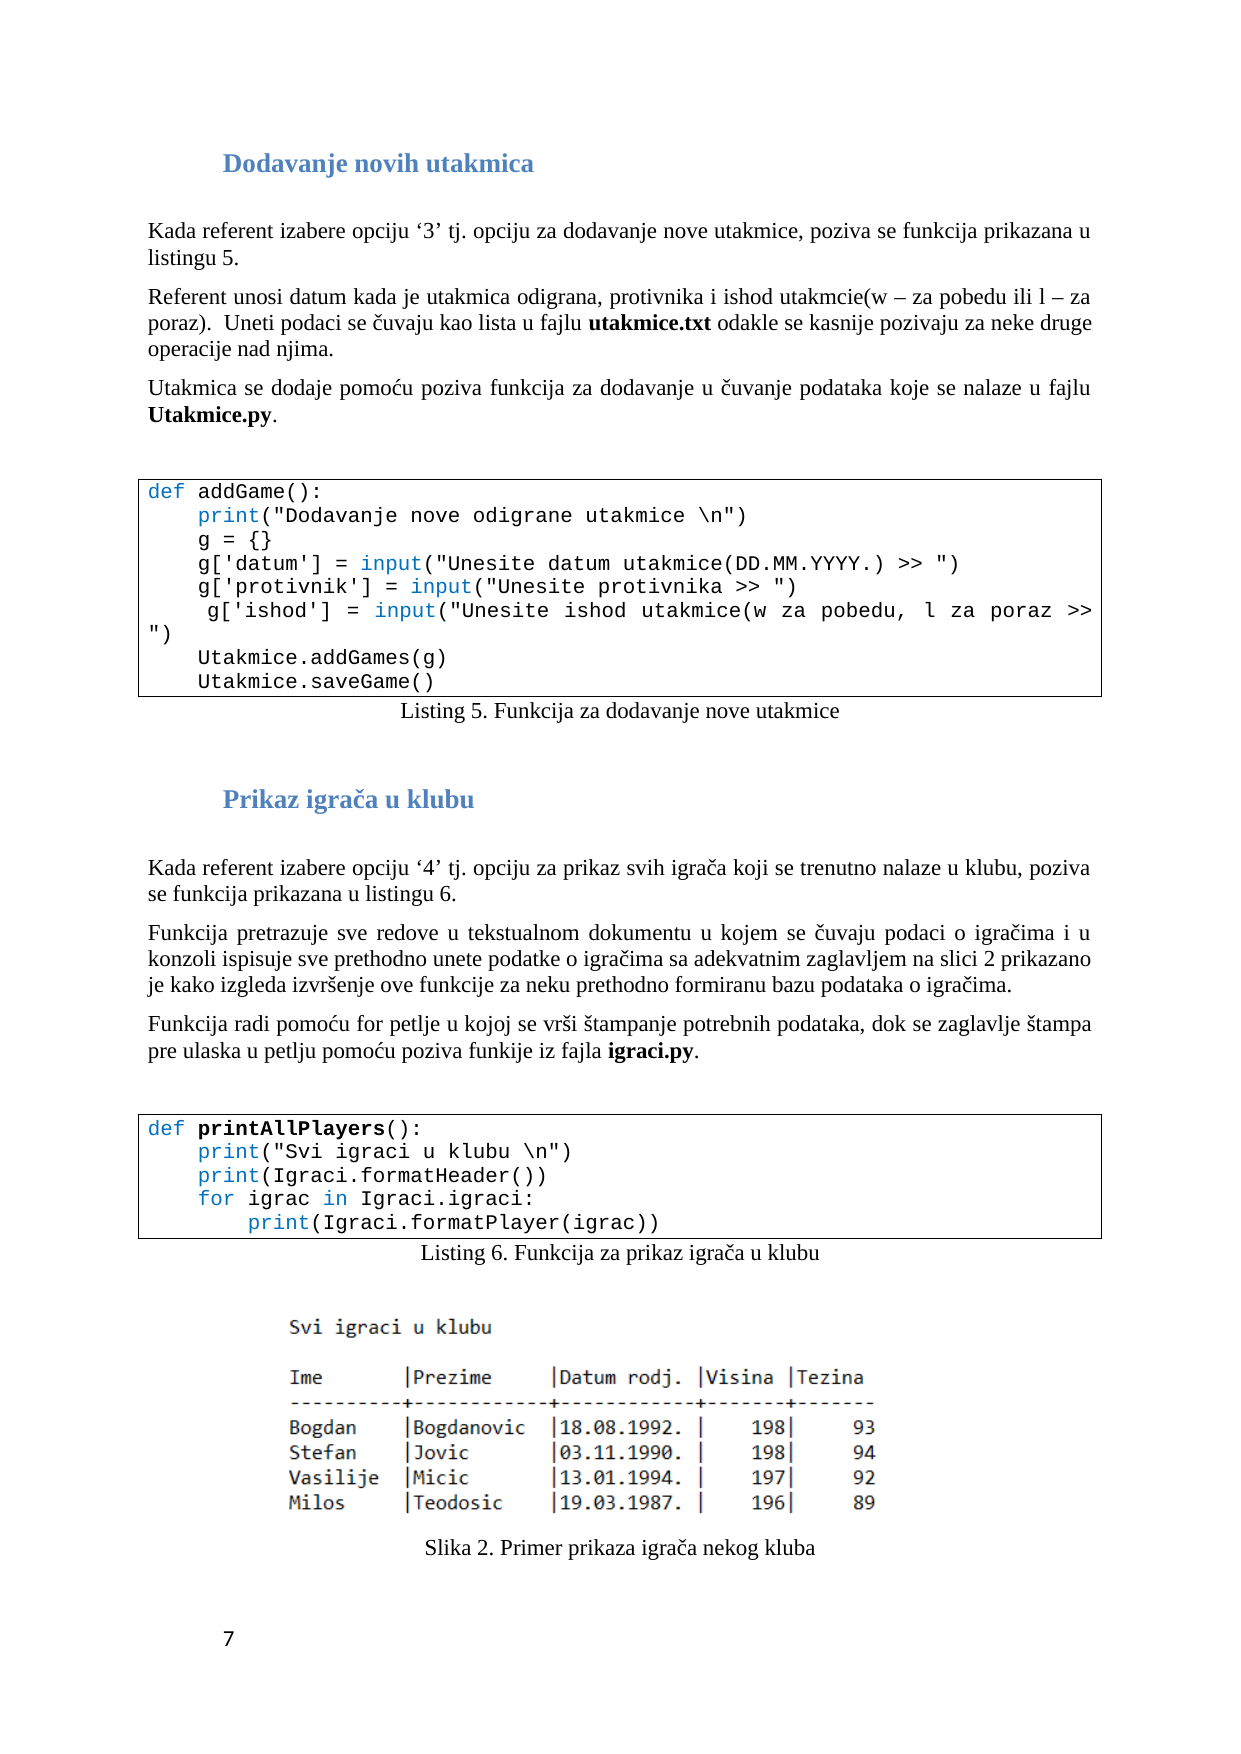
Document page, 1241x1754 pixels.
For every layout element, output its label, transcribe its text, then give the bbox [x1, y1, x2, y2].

text Kada referent izabere opciju ‘4’ tj. opciju za prikaz svih igrača koji se trenutno nalaze u klubu, poziva se funkcija prikazana u listingu 6. [148, 853, 1093, 906]
text g = {} [148, 529, 1093, 552]
text print(Igraci.formatHeader()) [148, 1165, 1093, 1188]
text Utakmice.addGames(g) [148, 647, 1093, 668]
text Slika 2. Primer prikaza igrača nekog kluba [148, 1534, 1093, 1560]
text Utakmice.saveGame() [139, 668, 1101, 696]
text print(Igraci.formatPlayer(igrac)) [139, 1209, 1101, 1238]
text def printAllPlayers(): [139, 1115, 1101, 1141]
subtitle Dodavanje novih utakmica [148, 148, 1093, 179]
text Listing 5. Funkcija za dodavanje nove utakmice [148, 697, 1093, 724]
picture [288, 1316, 952, 1522]
subtitle Prikaz igrača u klubu [148, 783, 1093, 815]
text Utakmica se dodaje pomoću poziva funkcija za dodavanje u čuvanje podataka koje se nalaze u fajlu Utakmice.py. [148, 374, 1093, 427]
text Listing 6. Funkcija za prikaz igrača u klubu [148, 1239, 1093, 1265]
text g['protivnik'] = input("Unesite protivnika >> ") [148, 576, 1093, 600]
text for igrac in Igraci.igraci: [148, 1188, 1093, 1209]
text Referent unosi datum kada je utakmica odigrana, protivnika i ishod utakmcie(w – za pobedu ili l – za poraz). Uneti podaci se čuvaju kao lista u fajlu utakmice.txt odakle se kasnije pozivaju za neke druge operacije nad njima. [148, 283, 1093, 362]
text print("Dodavanje nove odigrane utakmice \n") [148, 505, 1093, 529]
text Kada referent izabere opciju ‘3’ tj. opciju za dodavanje nove utakmice, poziva se funkcija prikazana u listingu 5. [148, 218, 1093, 270]
text Funkcija radi pomoću for petlje u kojoj se vrši štampanje potrebnih podataka, dok se zaglavlje štampa pre ulaska u petlju pomoću poziva funkije iz fajla igraci.py. [148, 1010, 1093, 1063]
text g['datum'] = input("Unesite datum utakmice(DD.MM.YYYY.) >> ") [148, 552, 1093, 576]
text print("Svi igraci u klubu \n") [148, 1141, 1093, 1165]
text def addGame(): [139, 480, 1101, 505]
text g['ishod'] = input("Unesite ishod utakmice(w za pobedu, l za poraz >> ") [148, 600, 1093, 647]
text Funkcija pretrazuje sve redove u tekstualnom dokumentu u kojem se čuvaju podaci o igračima i u konzoli ispisuje sve prethodno unete podatke o igračima sa adekvatnim zaglavljem na slici 2 prikazano je kako izgleda izvršenje ove funkcije za neku prethodno formiranu bazu podataka o igračima. [148, 919, 1093, 998]
